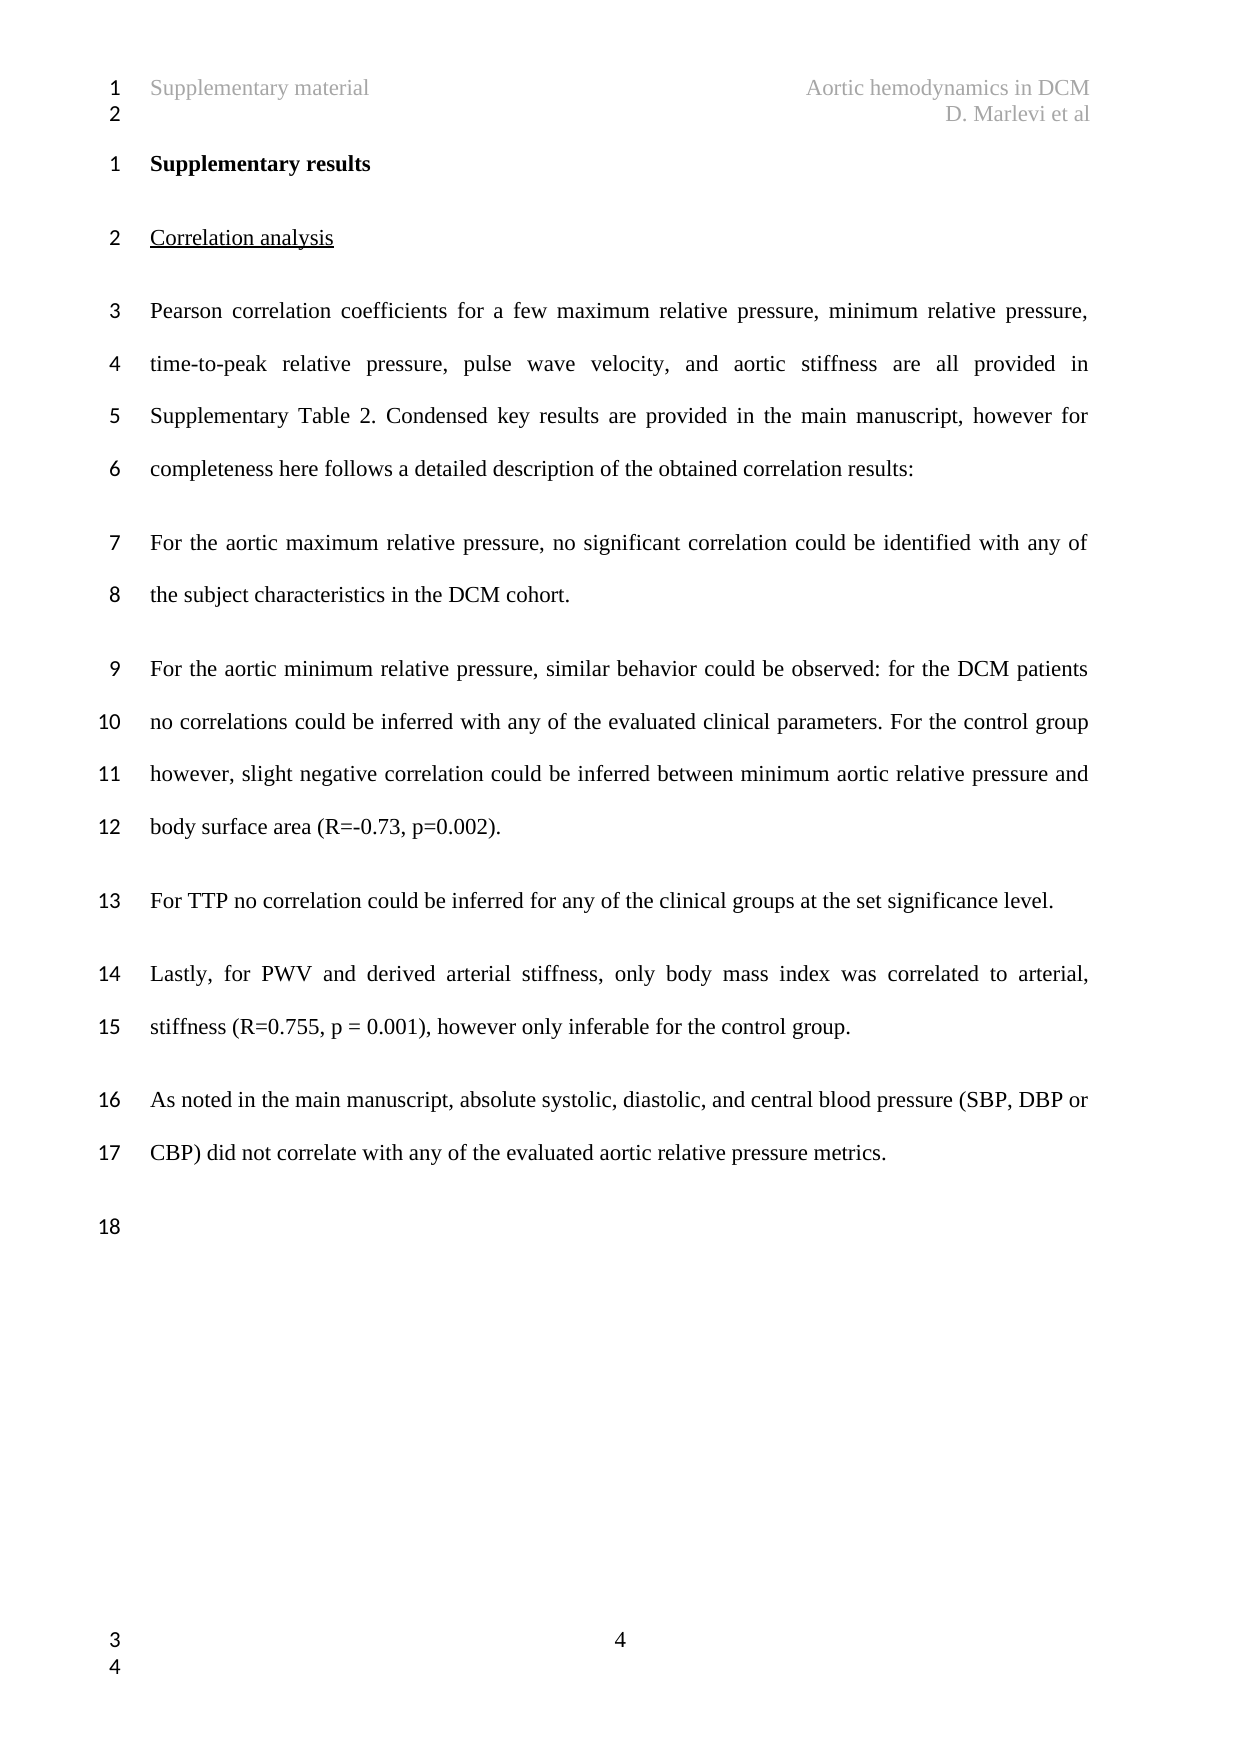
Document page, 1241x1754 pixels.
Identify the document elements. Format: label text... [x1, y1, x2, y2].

text For the aortic minimum relative pressure, similar behavior could be observed: for the DCM patients no correlations could be inferred with any of the evaluated clinical parameters. For the control group however, slight negative correlation could be inferred between minimum aortic relative pressure and body surface area (R=-0.73, p=0.002). [150, 655, 1090, 839]
text For the aortic maximum relative pressure, no significant correlation could be identified with any of the subject characteristics in the DCM cohort. [150, 529, 1090, 608]
text For TTP no correlation could be inferred for any of the clinical groups at the set significance level. [150, 887, 1090, 913]
text Supplementary results [150, 150, 1090, 176]
text As noted in the main manuscript, absolute systolic, diastolic, and central blood pressure (SBP, DBP or CBP) did not correlate with any of the evaluated aortic relative pressure metrics. [150, 1086, 1090, 1166]
text Lastly, for PWV and derived arterial stiffness, only body mass index was correlated to arterial, stiffness (R=0.755, p = 0.001), however only inferable for the control group. [150, 960, 1090, 1039]
text Correlation analysis [150, 223, 1090, 250]
text Pearson correlation coefficients for a few maximum relative pressure, minimum relative pressure, time-to-peak relative pressure, pulse wave velocity, and aortic stiffness are all provided in Supplementary Table 2. Condensed key results are provided in the main manuscript, however for completeness here follows a detailed description of the obtained correlation results: [150, 297, 1090, 482]
